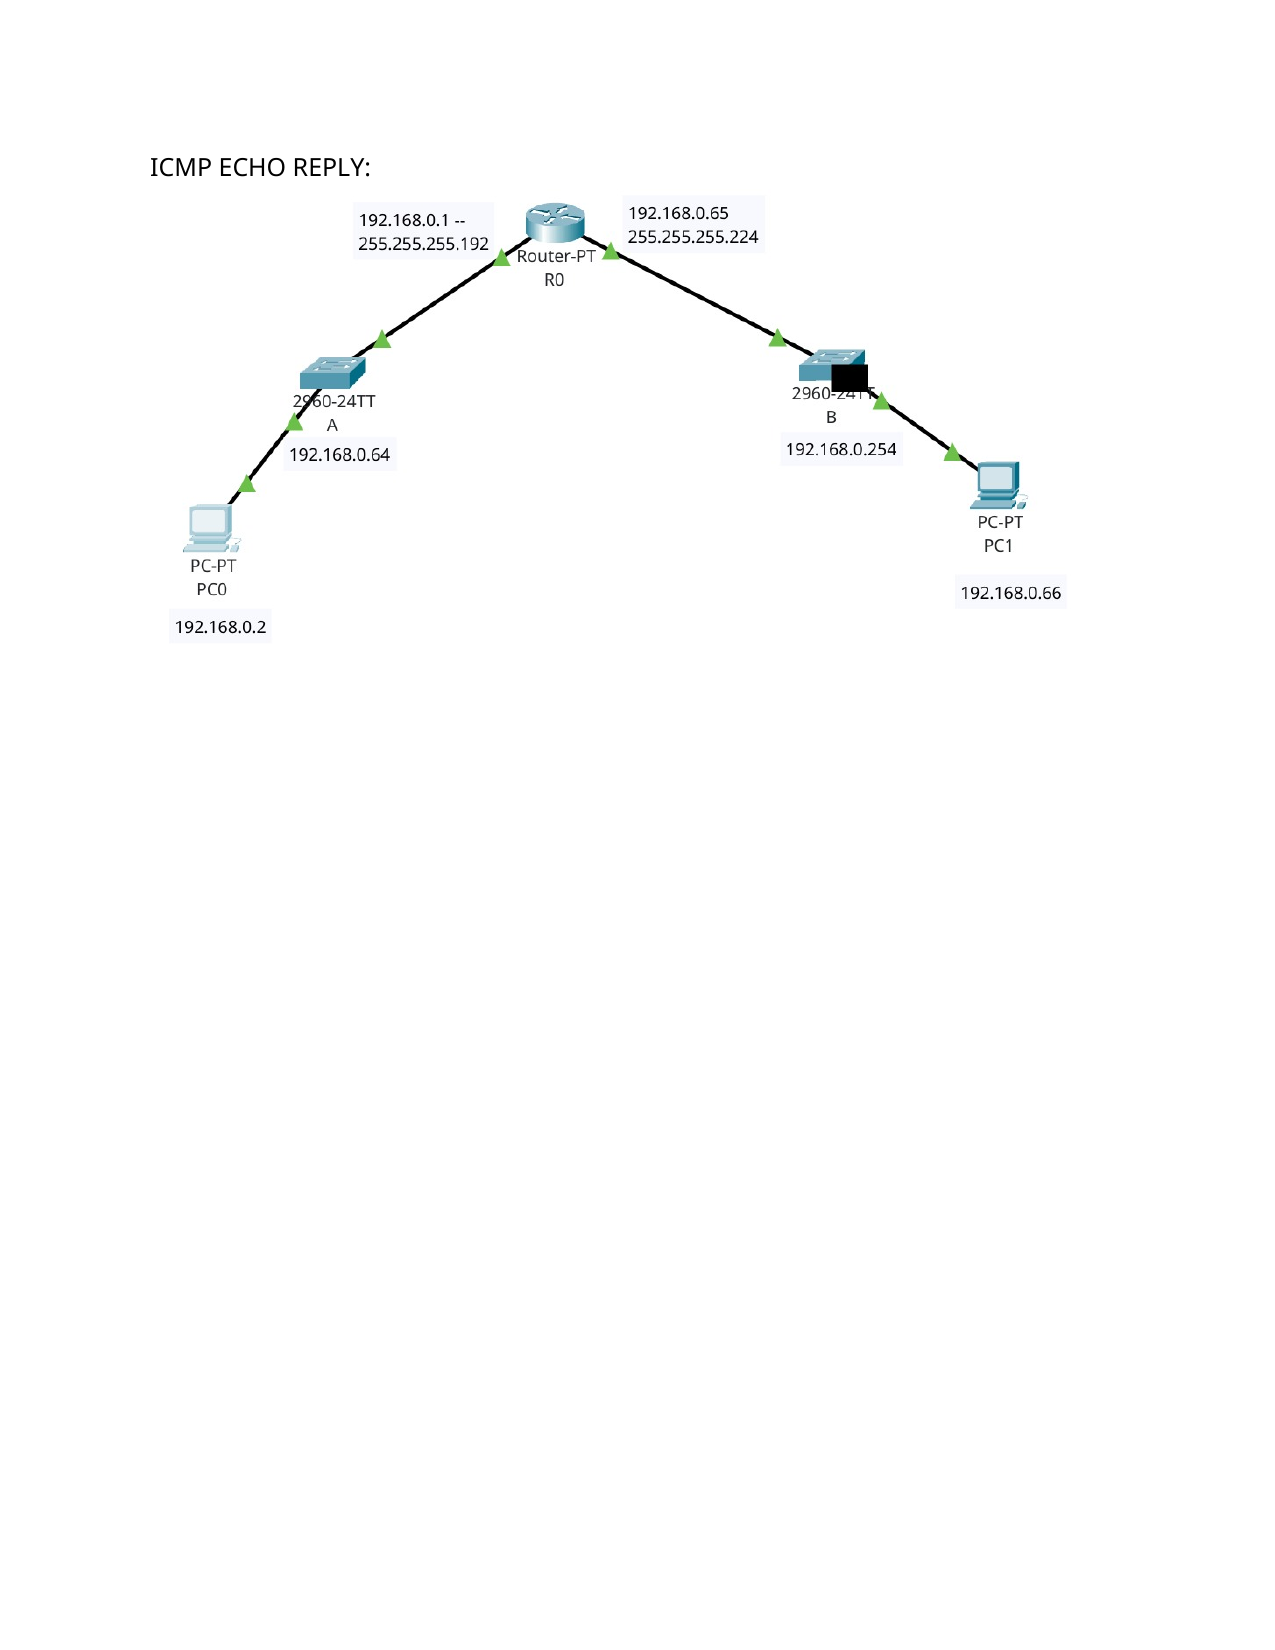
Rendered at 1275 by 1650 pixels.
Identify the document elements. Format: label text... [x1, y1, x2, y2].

text ICMP ECHO REPLY: [150, 150, 1125, 713]
